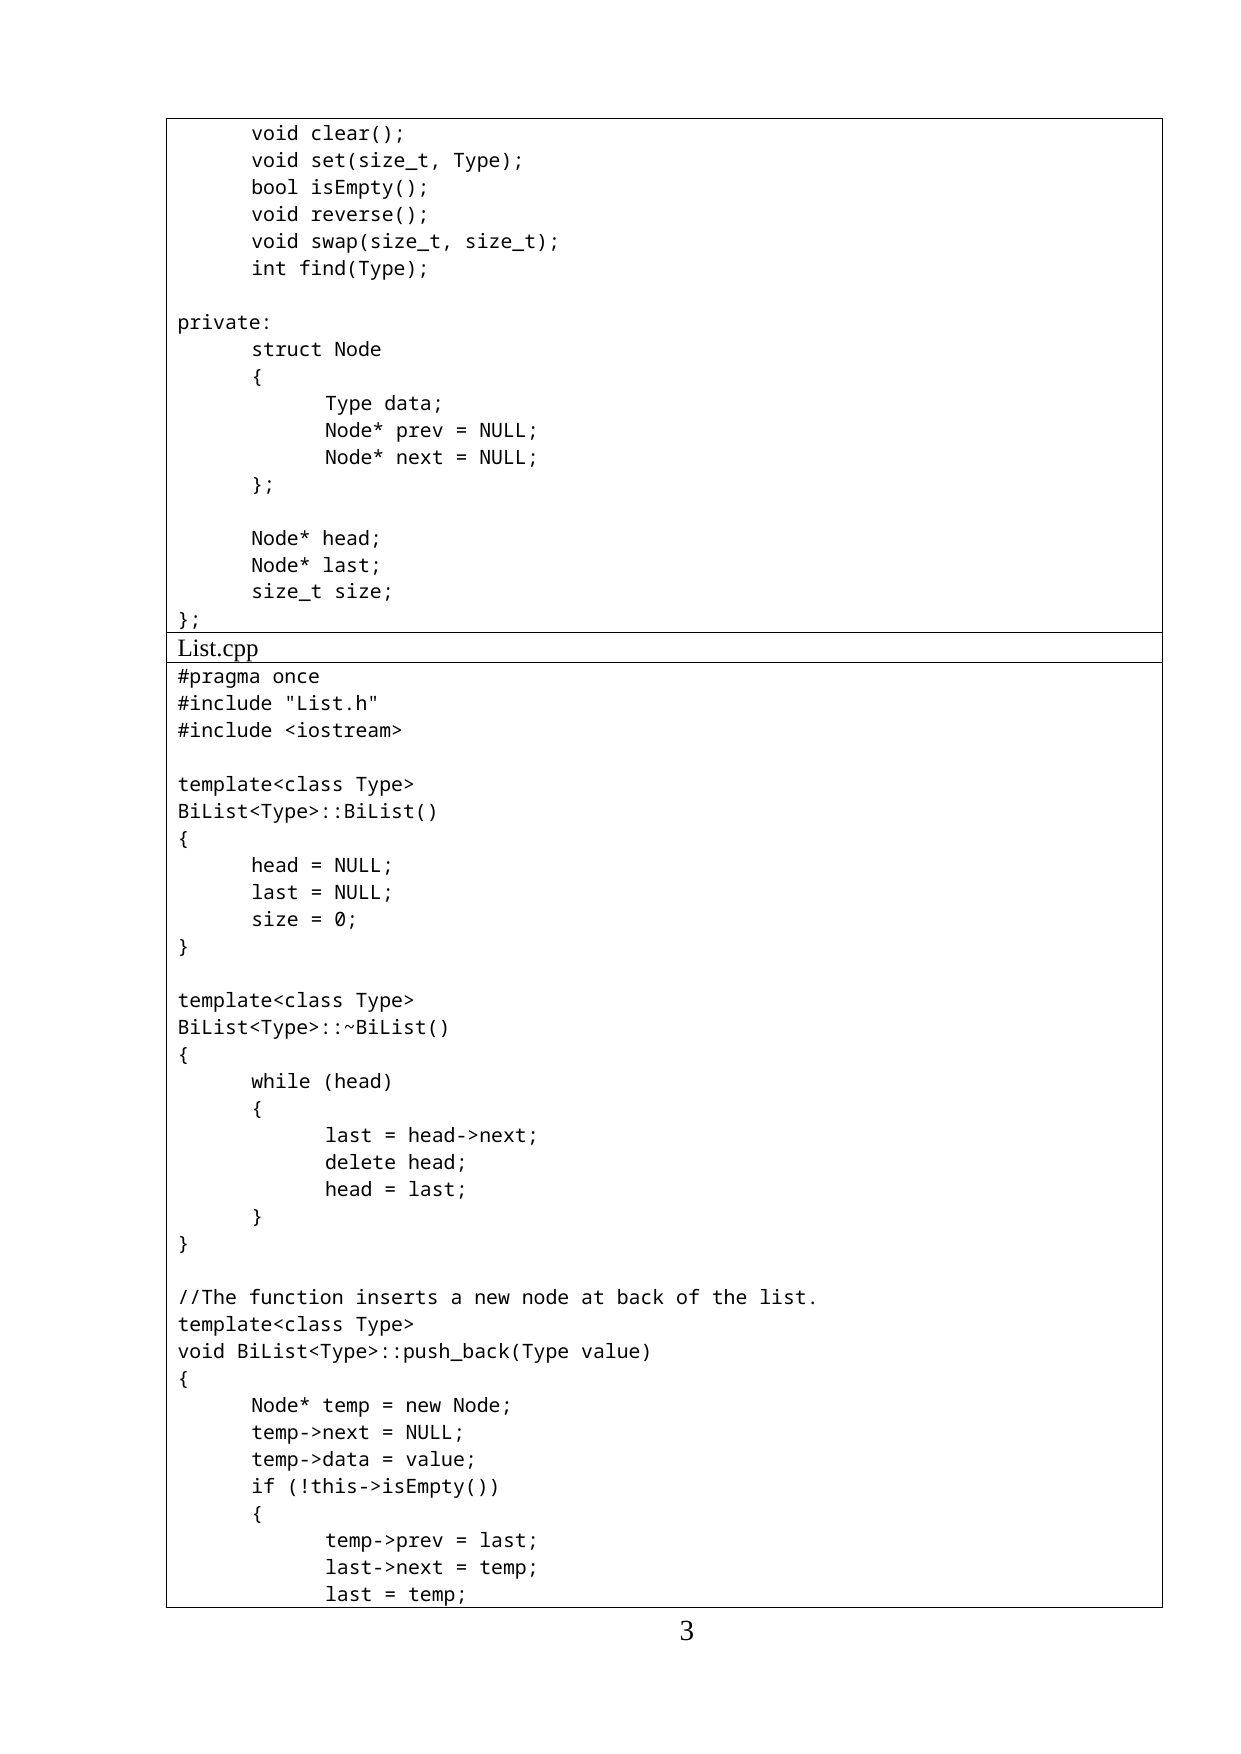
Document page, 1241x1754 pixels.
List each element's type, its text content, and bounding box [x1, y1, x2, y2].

table_cell List.cpp [167, 633, 1162, 662]
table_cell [167, 663, 1162, 1607]
